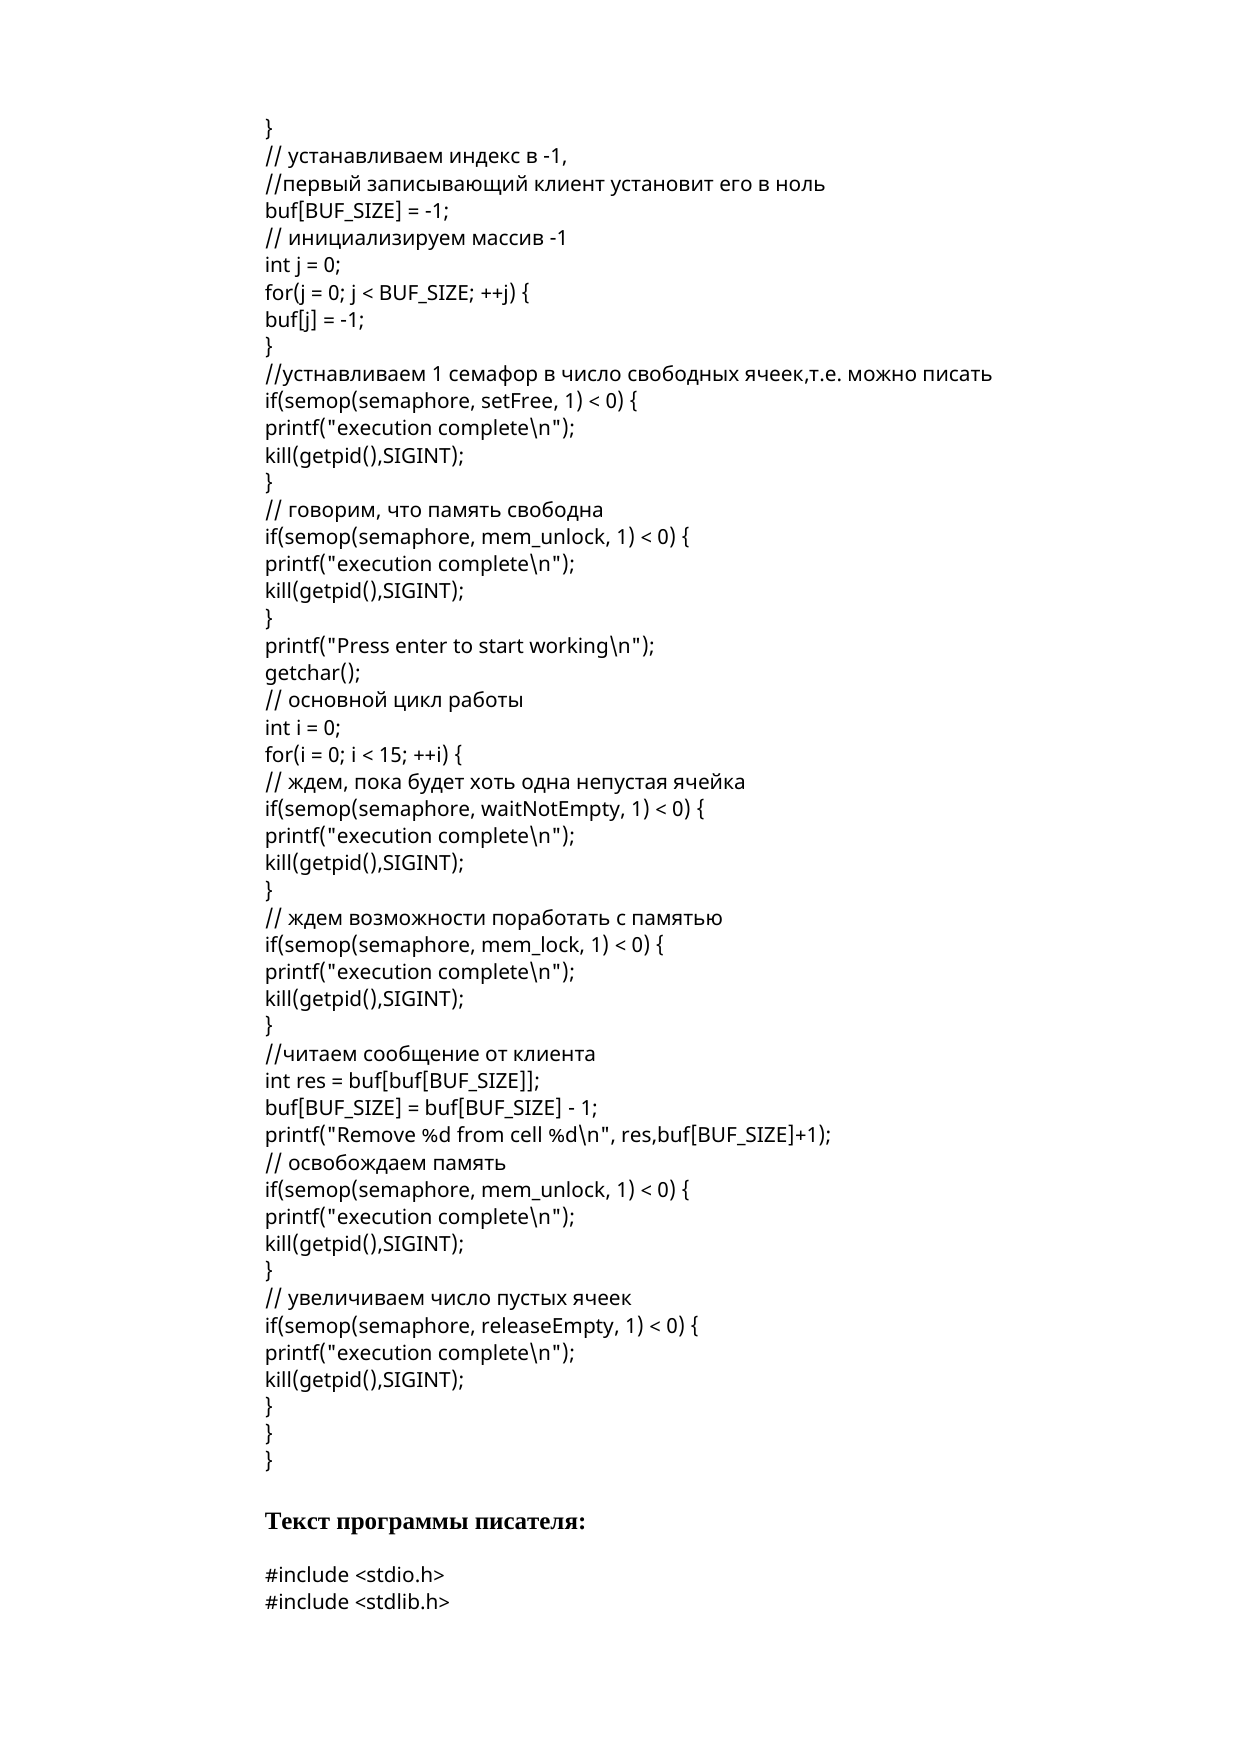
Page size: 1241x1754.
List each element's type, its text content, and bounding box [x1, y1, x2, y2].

list printf("execution complete\n"); [192, 553, 1152, 580]
list // освобождаем память [192, 1151, 1152, 1178]
list if(semop(semaphore, mem_unlock, 1) < 0) { [192, 1178, 1152, 1206]
list buf[BUF_SIZE] = buf[BUF_SIZE] - 1; [192, 1097, 1152, 1124]
list } [192, 1015, 1152, 1042]
list kill(getpid(),SIGINT); [192, 988, 1152, 1015]
list //устнавливаем 1 семафор в число свободных ячеек,т.е. можно писать [192, 363, 1152, 390]
list printf("execution complete\n"); [192, 961, 1152, 988]
list //первый записывающий клиент установит его в ноль [192, 172, 1152, 200]
list } [192, 1450, 1152, 1477]
list // увеличиваем число пустых ячеек [192, 1287, 1152, 1314]
list //читаем сообщение от клиента [192, 1042, 1152, 1070]
list int res = buf[buf[BUF_SIZE]]; [192, 1070, 1152, 1097]
list } [192, 472, 1152, 499]
list kill(getpid(),SIGINT); [192, 1369, 1152, 1396]
list printf("execution complete\n"); [192, 1342, 1152, 1369]
list #include <stdio.h> [192, 1564, 1152, 1591]
list #include <stdlib.h> [192, 1591, 1152, 1618]
list } [192, 879, 1152, 907]
list if(semop(semaphore, mem_unlock, 1) < 0) { [192, 526, 1152, 553]
list // ждем возможности поработать с памятью [192, 907, 1152, 934]
list if(semop(semaphore, setFree, 1) < 0) { [192, 390, 1152, 417]
list kill(getpid(),SIGINT); [192, 444, 1152, 472]
list // устанавливаем индекс в -1, [192, 145, 1152, 172]
list printf("Press enter to start working\n"); [192, 635, 1152, 662]
list if(semop(semaphore, waitNotEmpty, 1) < 0) { [192, 798, 1152, 825]
list } [192, 1396, 1152, 1423]
list printf("execution complete\n"); [192, 825, 1152, 852]
list buf[j] = -1; [192, 308, 1152, 336]
list Текст программы писателя: [192, 1506, 1152, 1535]
list for(i = 0; i < 15; ++i) { [192, 743, 1152, 771]
list // основной цикл работы [192, 689, 1152, 716]
list kill(getpid(),SIGINT); [192, 580, 1152, 607]
list printf("execution complete\n"); [192, 1206, 1152, 1233]
list int i = 0; [192, 716, 1152, 743]
list printf("execution complete\n"); [192, 417, 1152, 444]
list } [192, 1423, 1152, 1450]
list } [192, 607, 1152, 635]
list printf("Remove %d from cell %d\n", res,buf[BUF_SIZE]+1); [192, 1124, 1152, 1151]
list buf[BUF_SIZE] = -1; [192, 200, 1152, 227]
list } [192, 336, 1152, 363]
list // инициализируем массив -1 [192, 227, 1152, 254]
list if(semop(semaphore, mem_lock, 1) < 0) { [192, 934, 1152, 961]
list } [192, 1260, 1152, 1287]
list kill(getpid(),SIGINT); [192, 1233, 1152, 1260]
list } [192, 118, 1152, 145]
list // говорим, что память свободна [192, 499, 1152, 526]
list if(semop(semaphore, releaseEmpty, 1) < 0) { [192, 1314, 1152, 1342]
list // ждем, пока будет хоть одна непустая ячейка [192, 771, 1152, 798]
list int j = 0; [192, 254, 1152, 281]
list for(j = 0; j < BUF_SIZE; ++j) { [192, 281, 1152, 308]
list getchar(); [192, 662, 1152, 689]
list kill(getpid(),SIGINT); [192, 852, 1152, 879]
